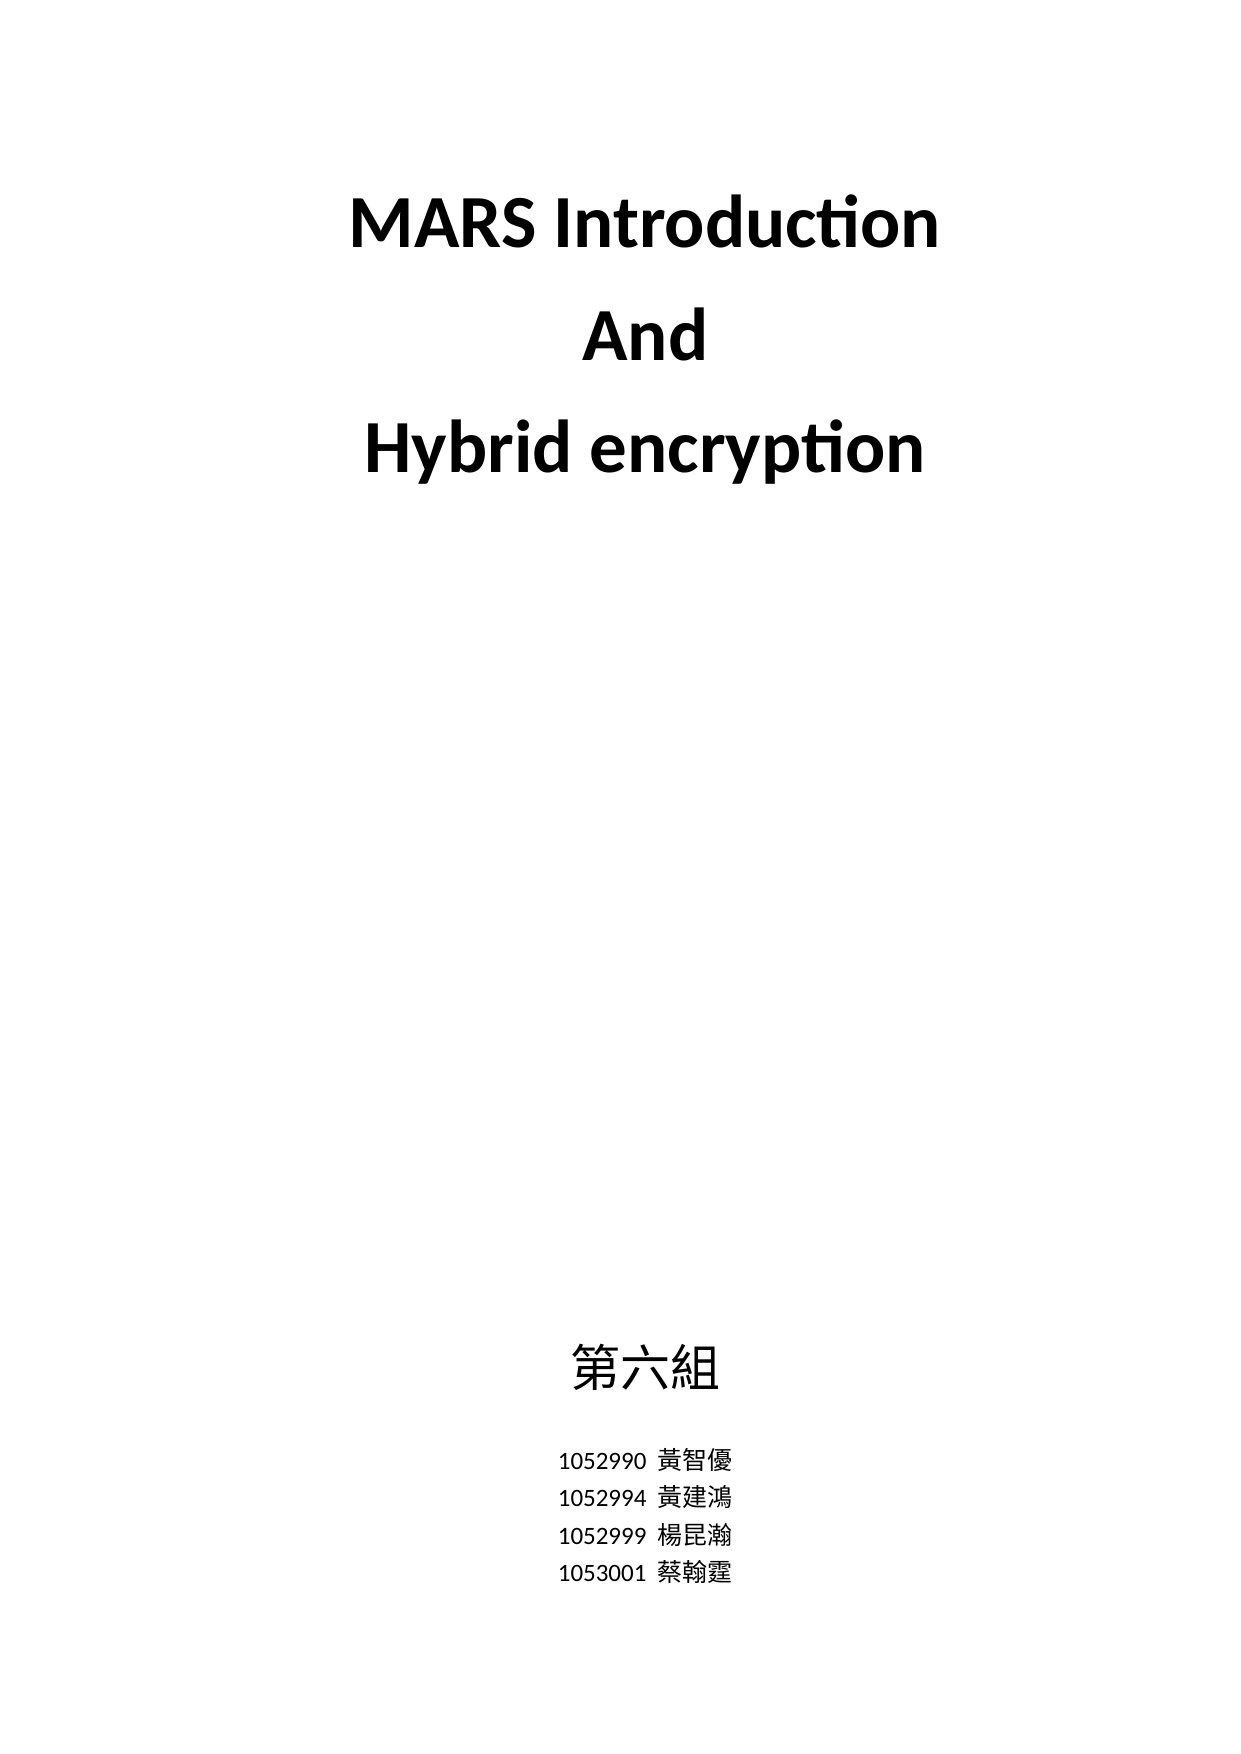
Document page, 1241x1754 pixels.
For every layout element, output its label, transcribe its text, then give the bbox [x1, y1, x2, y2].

text 1053001 蔡翰霆 [187, 1552, 1053, 1589]
text MARS Introduction [187, 164, 1053, 277]
text Hybrid encryption [187, 389, 1053, 502]
text 1052994 黃建鴻 [187, 1477, 1053, 1514]
text 1052990 黃智優 [187, 1439, 1053, 1477]
text 1052999 楊昆瀚 [187, 1514, 1053, 1552]
text And [187, 277, 1053, 389]
text 第六組 [187, 1327, 1053, 1402]
